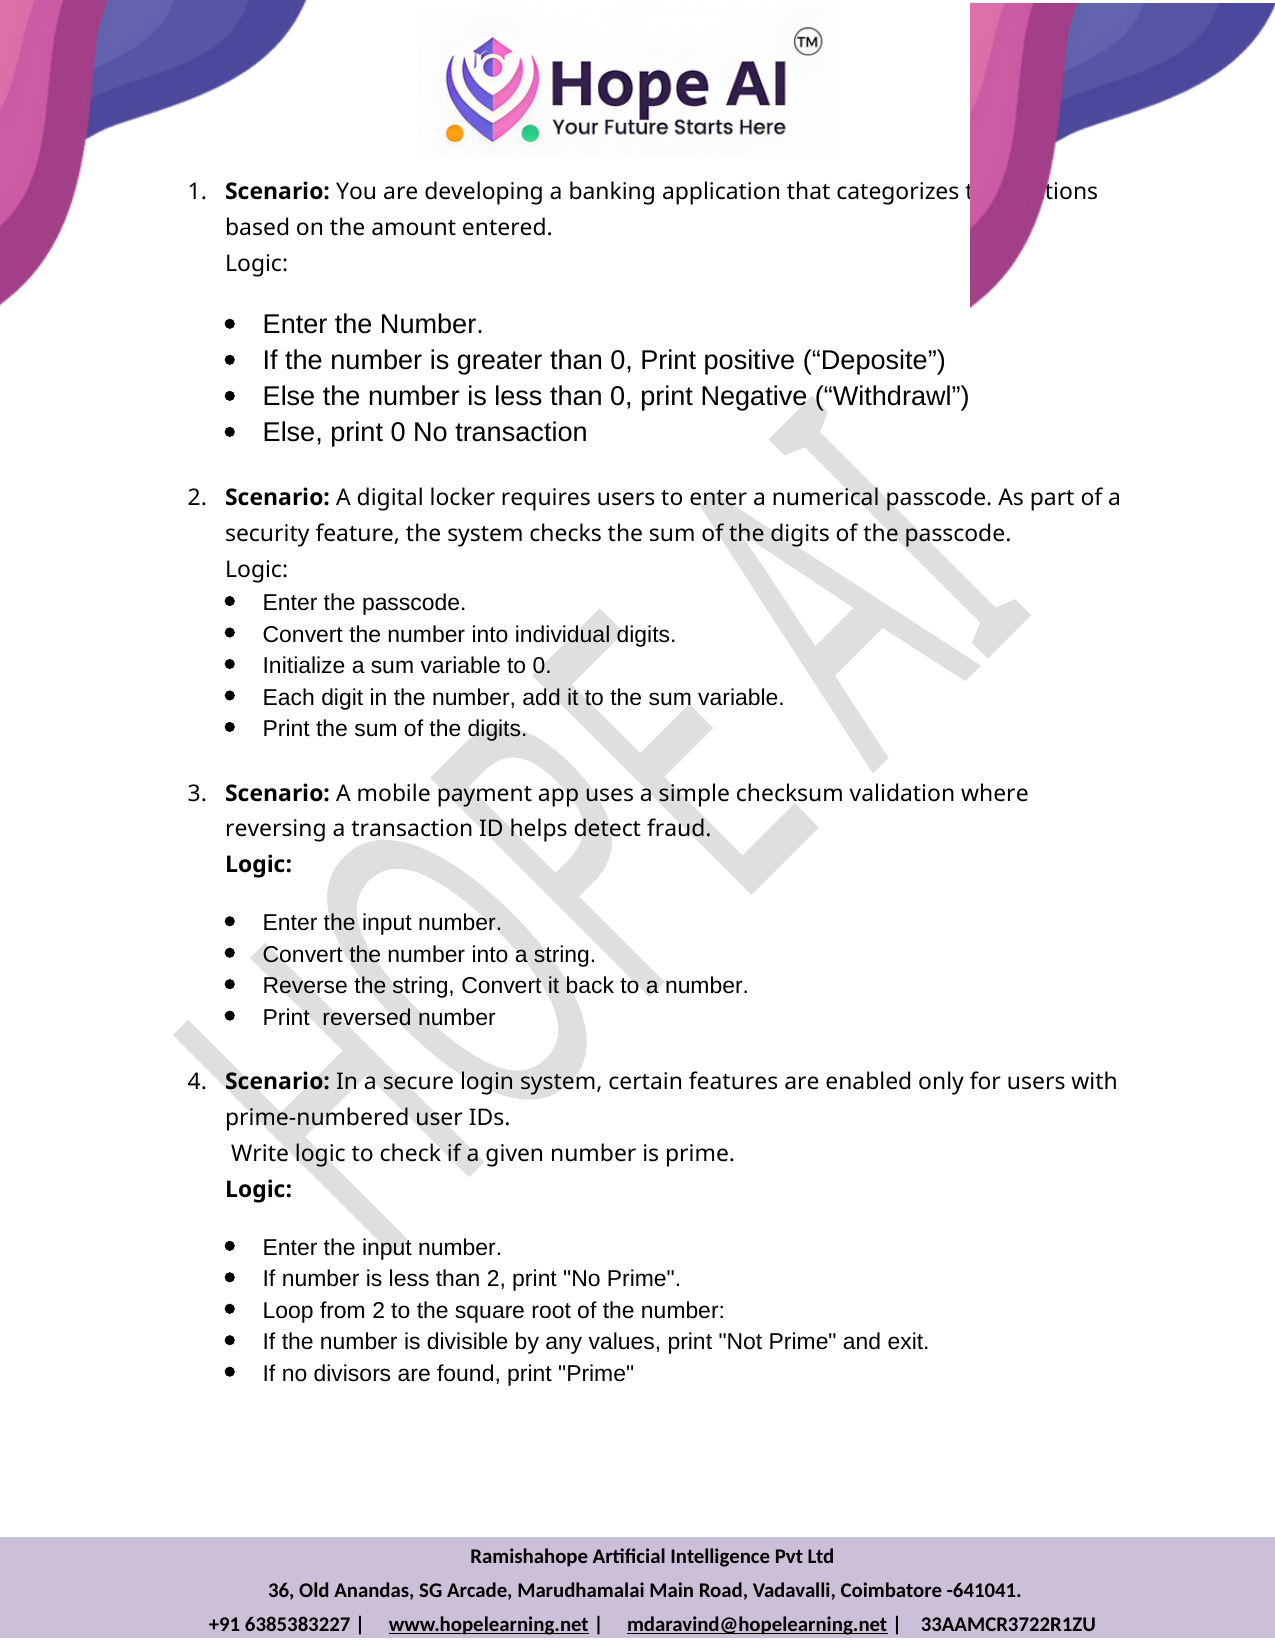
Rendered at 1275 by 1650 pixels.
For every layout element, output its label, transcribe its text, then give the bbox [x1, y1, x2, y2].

list Print reversed number [225, 1004, 1125, 1061]
list Enter the input number. [225, 1234, 1125, 1261]
list If no divisors are found, print "Prime" [225, 1360, 1125, 1387]
list Else, print 0 No transaction [225, 416, 1125, 477]
list Print the sum of the digits. [225, 715, 1125, 773]
list Convert the number into individual digits. [225, 621, 1125, 648]
list If number is less than 2, print "No Prime". [225, 1265, 1125, 1293]
list Scenario: A digital locker requires users to enter a numerical passcode. As part of a security feature, the system checks the sum of the digits of the passcode. Logic: [187, 481, 1125, 584]
picture [970, 3, 1275, 310]
list Initialize a sum variable to 0. [225, 652, 1125, 679]
list Scenario: You are developing a banking application that categorizes transactions based on the amount entered. Logic: [310, 175, 970, 278]
list Convert the number into a string. [225, 941, 1125, 968]
list Enter the Number. [225, 308, 1125, 339]
list Enter the input number. [225, 909, 1125, 937]
list Scenario: A mobile payment app uses a simple checksum validation where reversing a transaction ID helps detect fraud. [187, 776, 1125, 844]
picture [0, 0, 310, 307]
list Loop from 2 to the square root of the number: [225, 1297, 1125, 1324]
text Logic: [225, 848, 1125, 879]
list Reverse the string, Convert it back to a number. [225, 972, 1125, 999]
picture [416, 6, 842, 156]
list If the number is divisible by any values, print "Not Prime" and exit. [225, 1328, 1125, 1356]
list Else the number is less than 0, print Negative (“Withdrawl”) [225, 380, 1125, 411]
text Logic: [225, 1173, 1125, 1204]
list If the number is greater than 0, Print positive (“Deposite”) [225, 344, 1125, 375]
list Enter the passcode. [225, 589, 1125, 617]
list Each digit in the number, add it to the sum variable. [225, 683, 1125, 711]
list Scenario: In a secure login system, certain features are enabled only for users with prime-numbered user IDs. Write logic to check if a given number is prime. [187, 1065, 1125, 1168]
